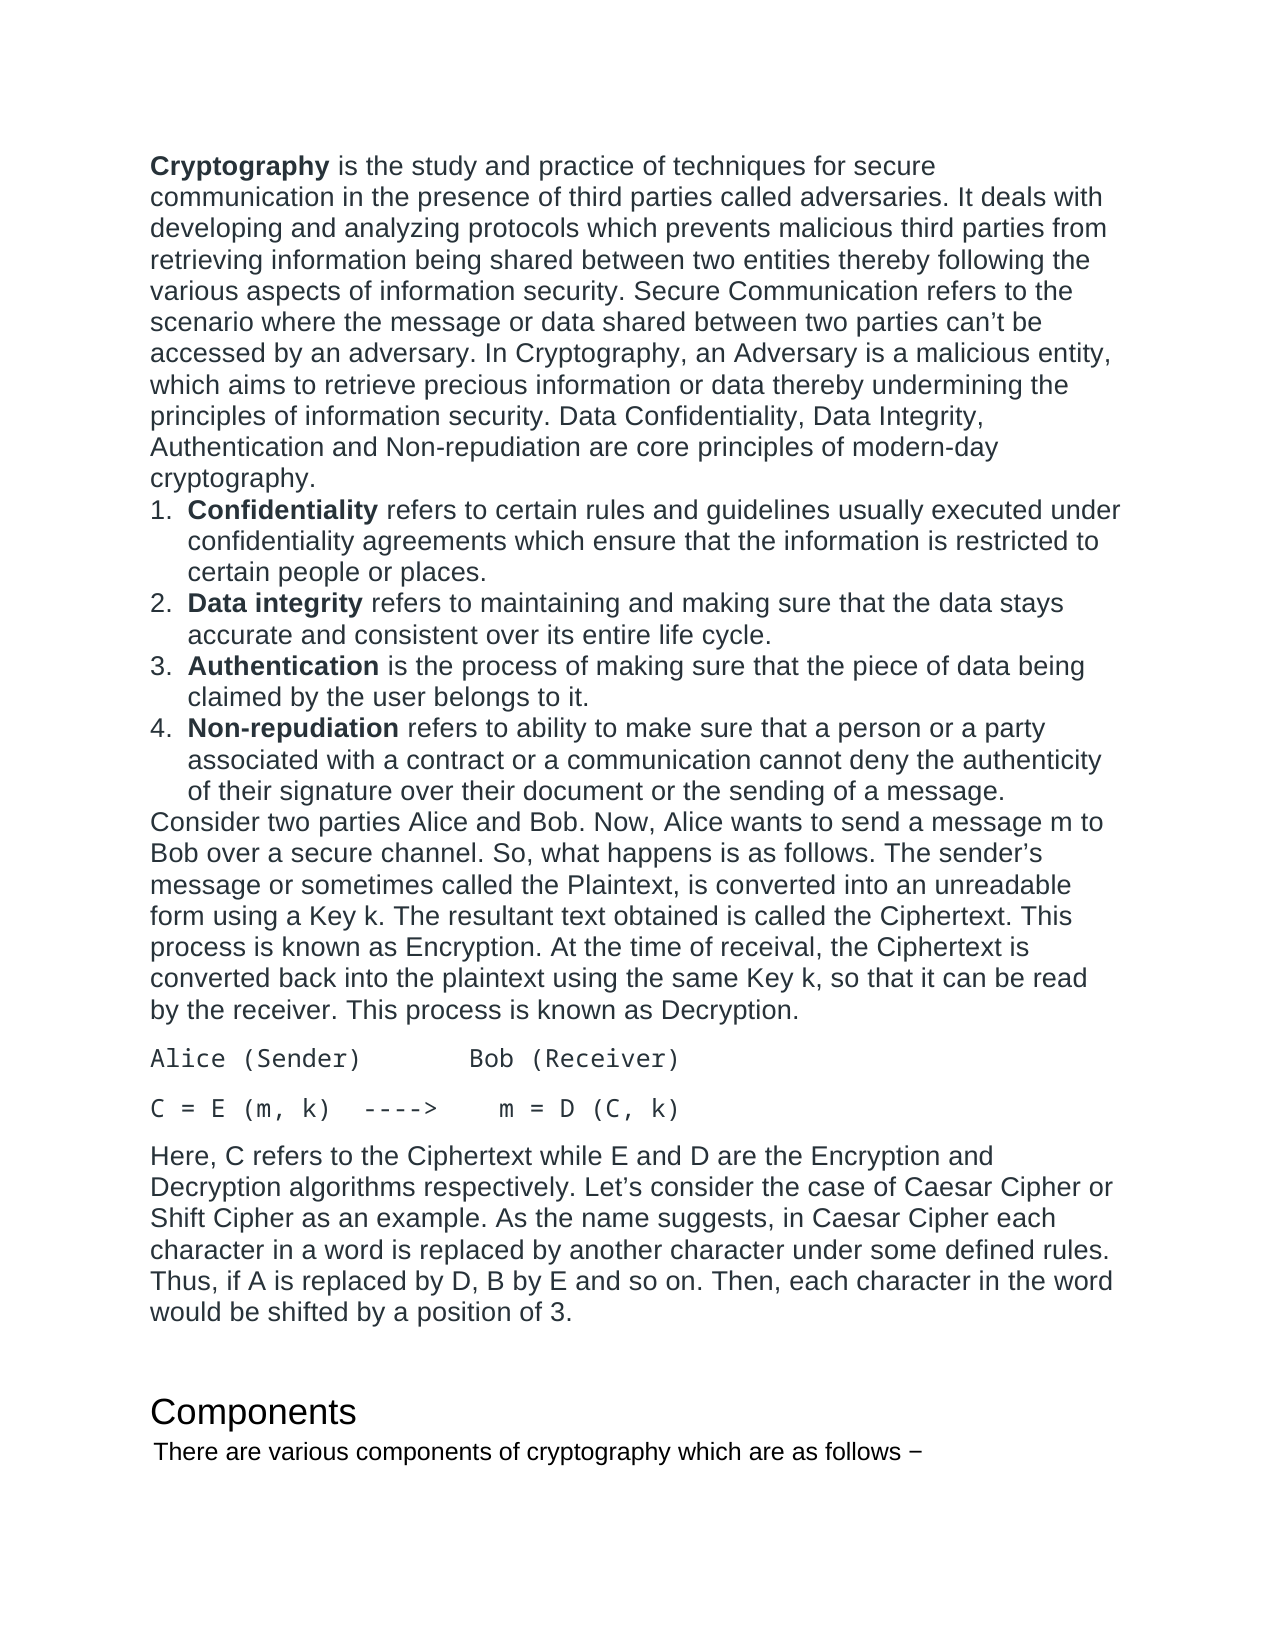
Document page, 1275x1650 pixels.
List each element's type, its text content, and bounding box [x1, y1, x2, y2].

text Components [150, 1390, 1125, 1432]
list Confidentiality refers to certain rules and guidelines usually executed under confidentiality agreements which ensure that the information is restricted to certain people or places. [150, 494, 1125, 587]
list Data integrity refers to maintaining and making sure that the data stays accurate and consistent over its entire life cycle. [150, 587, 1125, 650]
text There are various components of cryptography which are as follows − [153, 1437, 1122, 1466]
list Non-repudiation refers to ability to make sure that a person or a party associated with a contract or a communication cannot deny the authenticity of their signature over their document or the sending of a message. [150, 712, 1125, 806]
text Alice (Sender) Bob (Receiver) [150, 1041, 1125, 1075]
text C = E (m, k) ----> m = D (C, k) [150, 1090, 1125, 1124]
text Here, C refers to the Ciphertext while E and D are the Encryption and Decryption algorithms respectively. Let’s consider the case of Caesar Cipher or Shift Cipher as an example. As the name suggests, in Caesar Cipher each character in a word is replaced by another character under some defined rules. Thus, if A is replaced by D, B by E and so on. Then, each character in the word would be shifted by a position of 3. [150, 1140, 1125, 1327]
text Cryptography is the study and practice of techniques for secure communication in the presence of third parties called adversaries. It deals with developing and analyzing protocols which prevents malicious third parties from retrieving information being shared between two entities thereby following the various aspects of information security. Secure Communication refers to the scenario where the message or data shared between two parties can’t be accessed by an adversary. In Cryptography, an Adversary is a malicious entity, which aims to retrieve precious information or data thereby undermining the principles of information security. Data Confidentiality, Data Integrity, Authentication and Non-repudiation are core principles of modern-day cryptography. [150, 150, 1125, 494]
list Authentication is the process of making sure that the piece of data being claimed by the user belongs to it. [150, 650, 1125, 712]
text Consider two parties Alice and Bob. Now, Alice wants to send a message m to Bob over a secure channel. So, what happens is as follows. The sender’s message or sometimes called the Plaintext, is converted into an unreadable form using a Key k. The resultant text obtained is called the Ciphertext. This process is known as Encryption. At the time of receival, the Ciphertext is converted back into the plaintext using the same Key k, so that it can be read by the receiver. This process is known as Decryption. [150, 806, 1125, 1025]
